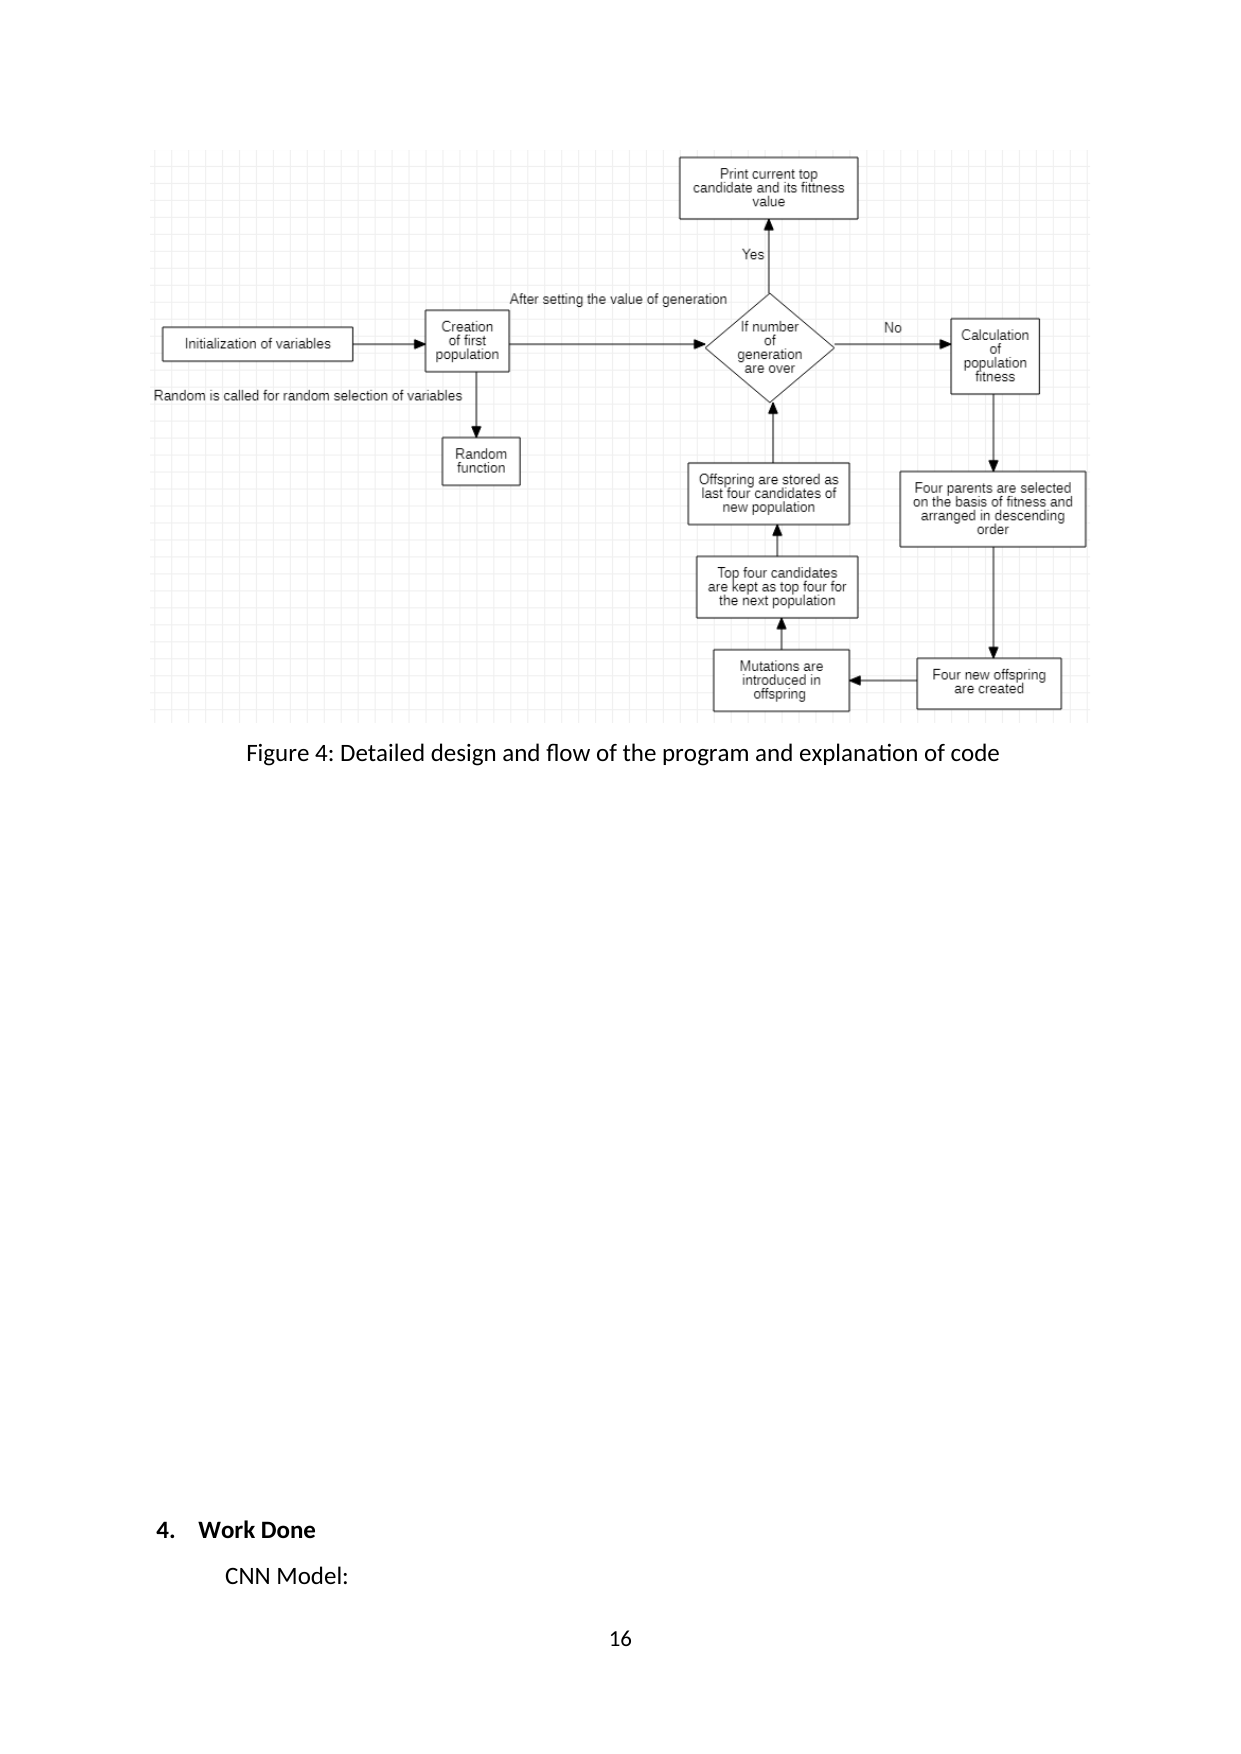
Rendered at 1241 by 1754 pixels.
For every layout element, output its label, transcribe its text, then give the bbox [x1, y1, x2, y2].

text CNN Model: [225, 1560, 1090, 1590]
text Figure 4: Detailed design and flow of the program and explanation of code [156, 737, 1090, 767]
picture [150, 150, 1091, 723]
text 4. Work Done [156, 1514, 1090, 1545]
